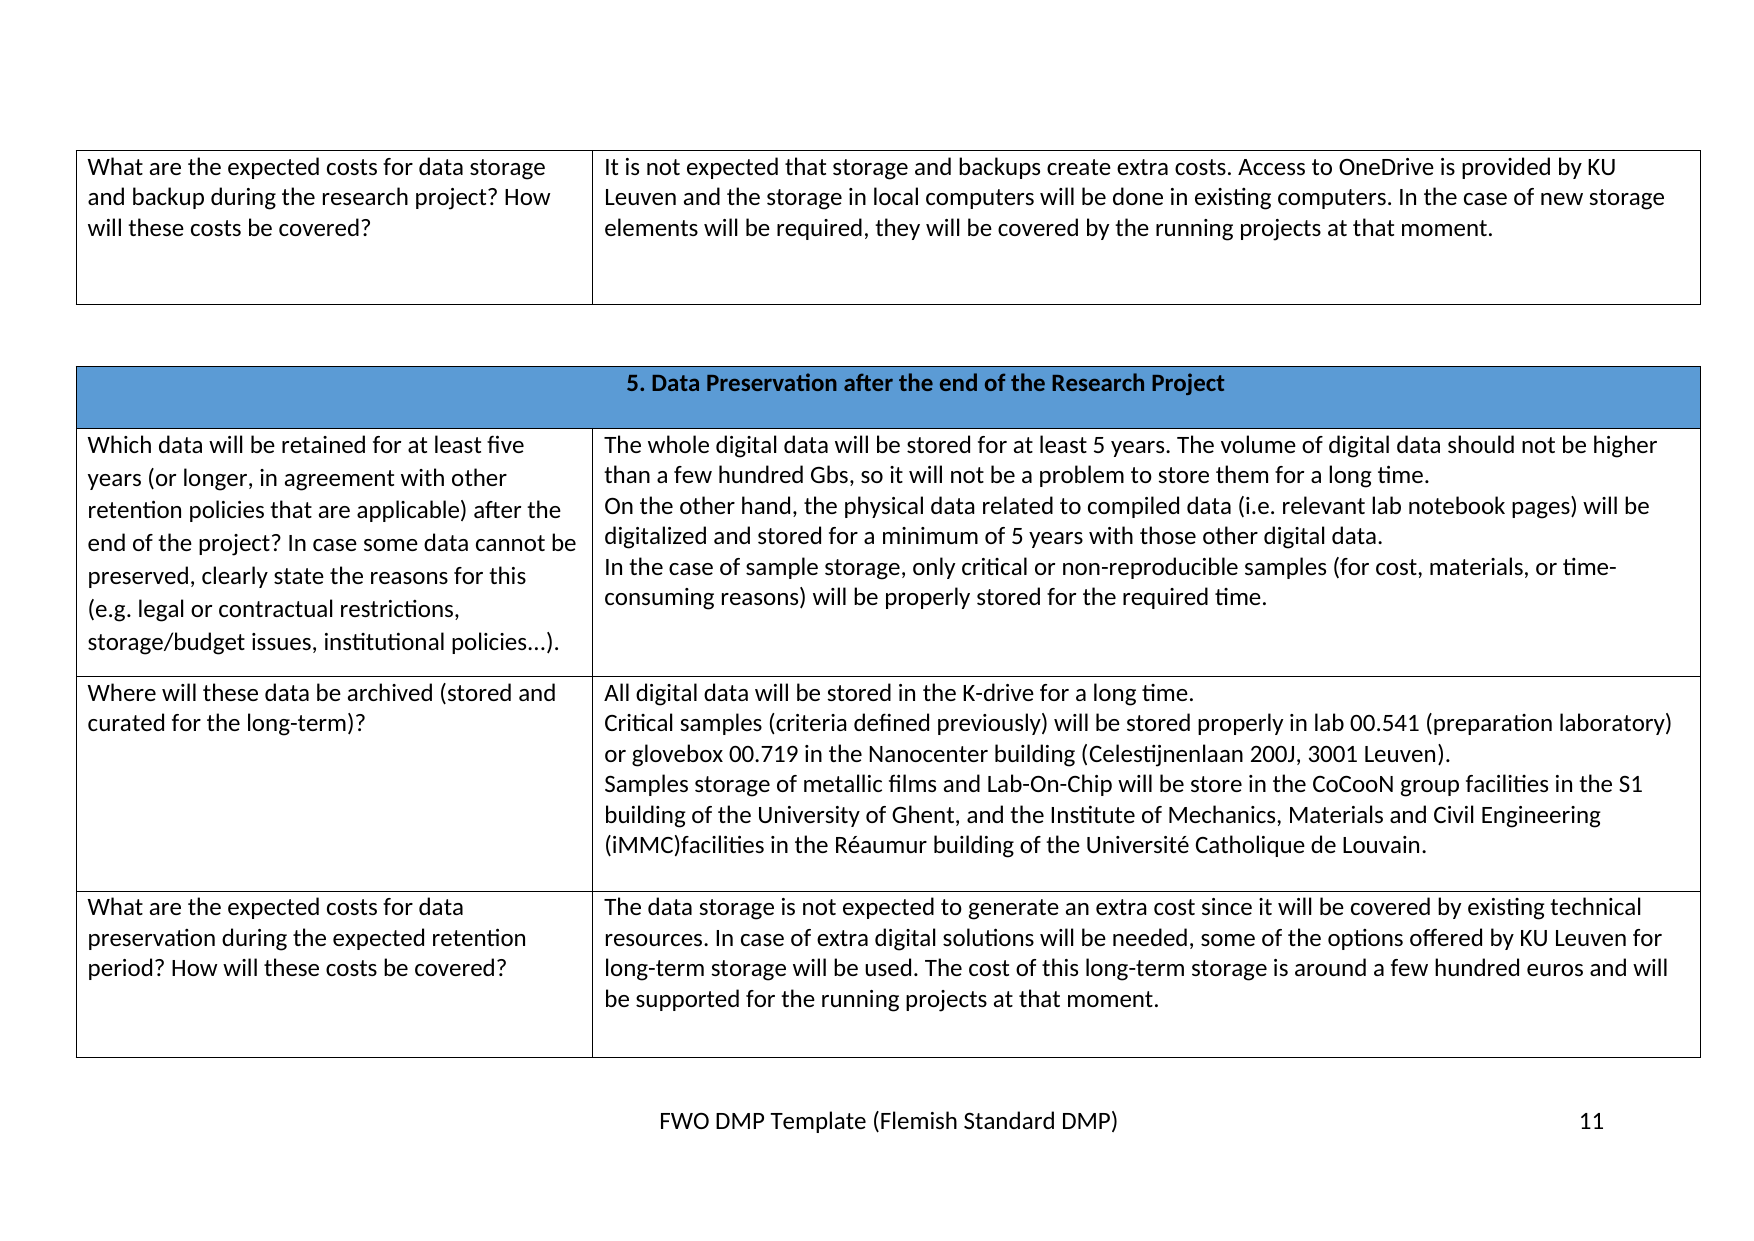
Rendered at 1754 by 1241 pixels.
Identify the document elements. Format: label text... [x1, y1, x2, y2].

table_cell The whole digital data will be stored for at least 5 years. The volume of digital data should not be higher than a few hundred Gbs, so it will not be a problem to store them for a long time. On the other hand, the physical data related to compiled data (i.e. relevant lab notebook pages) will be digitalized and stored for a minimum of 5 years with those other digital data. In the case of sample storage, only critical or non-reproducible samples (for cost, materials, or time-consuming reasons) will be properly stored for the required time. [593, 429, 1700, 676]
table_cell The data storage is not expected to generate an extra cost since it will be covered by existing technical resources. In case of extra digital solutions will be needed, some of the options offered by KU Leuven for long-term storage will be used. The cost of this long-term storage is around a few hundred euros and will be supported for the running projects at that moment. [593, 892, 1700, 1057]
table_cell It is not expected that storage and backups create extra costs. Access to OneDrive is provided by KU Leuven and the storage in local computers will be done in existing computers. In the case of new storage elements will be required, they will be covered by the running projects at that moment. [593, 151, 1700, 304]
table_cell Where will these data be archived (stored and curated for the long-term)? [77, 677, 592, 891]
table_cell What are the expected costs for data storage and backup during the research project? How will these costs be covered? [77, 151, 592, 304]
table_cell All digital data will be stored in the K-drive for a long time. Critical samples (criteria defined previously) will be stored properly in lab 00.541 (preparation laboratory) or glovebox 00.719 in the Nanocenter building (Celestijnenlaan 200J, 3001 Leuven). Samples storage of metallic films and Lab-On-Chip will be store in the CoCooN group facilities in the S1 building of the University of Ghent, and the Institute of Mechanics, Materials and Civil Engineering (iMMC)facilities in the Réaumur building of the Université Catholique de Louvain. [593, 677, 1700, 891]
table_cell Which data will be retained for at least five years (or longer, in agreement with other retention policies that are applicable) after the end of the project? In case some data cannot be preserved, clearly state the reasons for this (e.g. legal or contractual restrictions, storage/budget issues, institutional policies...). [77, 429, 592, 676]
table_cell What are the expected costs for data preservation during the expected retention period? How will these costs be covered? [77, 892, 592, 1057]
table_header 5. Data Preservation after the end of the Research Project [77, 367, 1700, 428]
